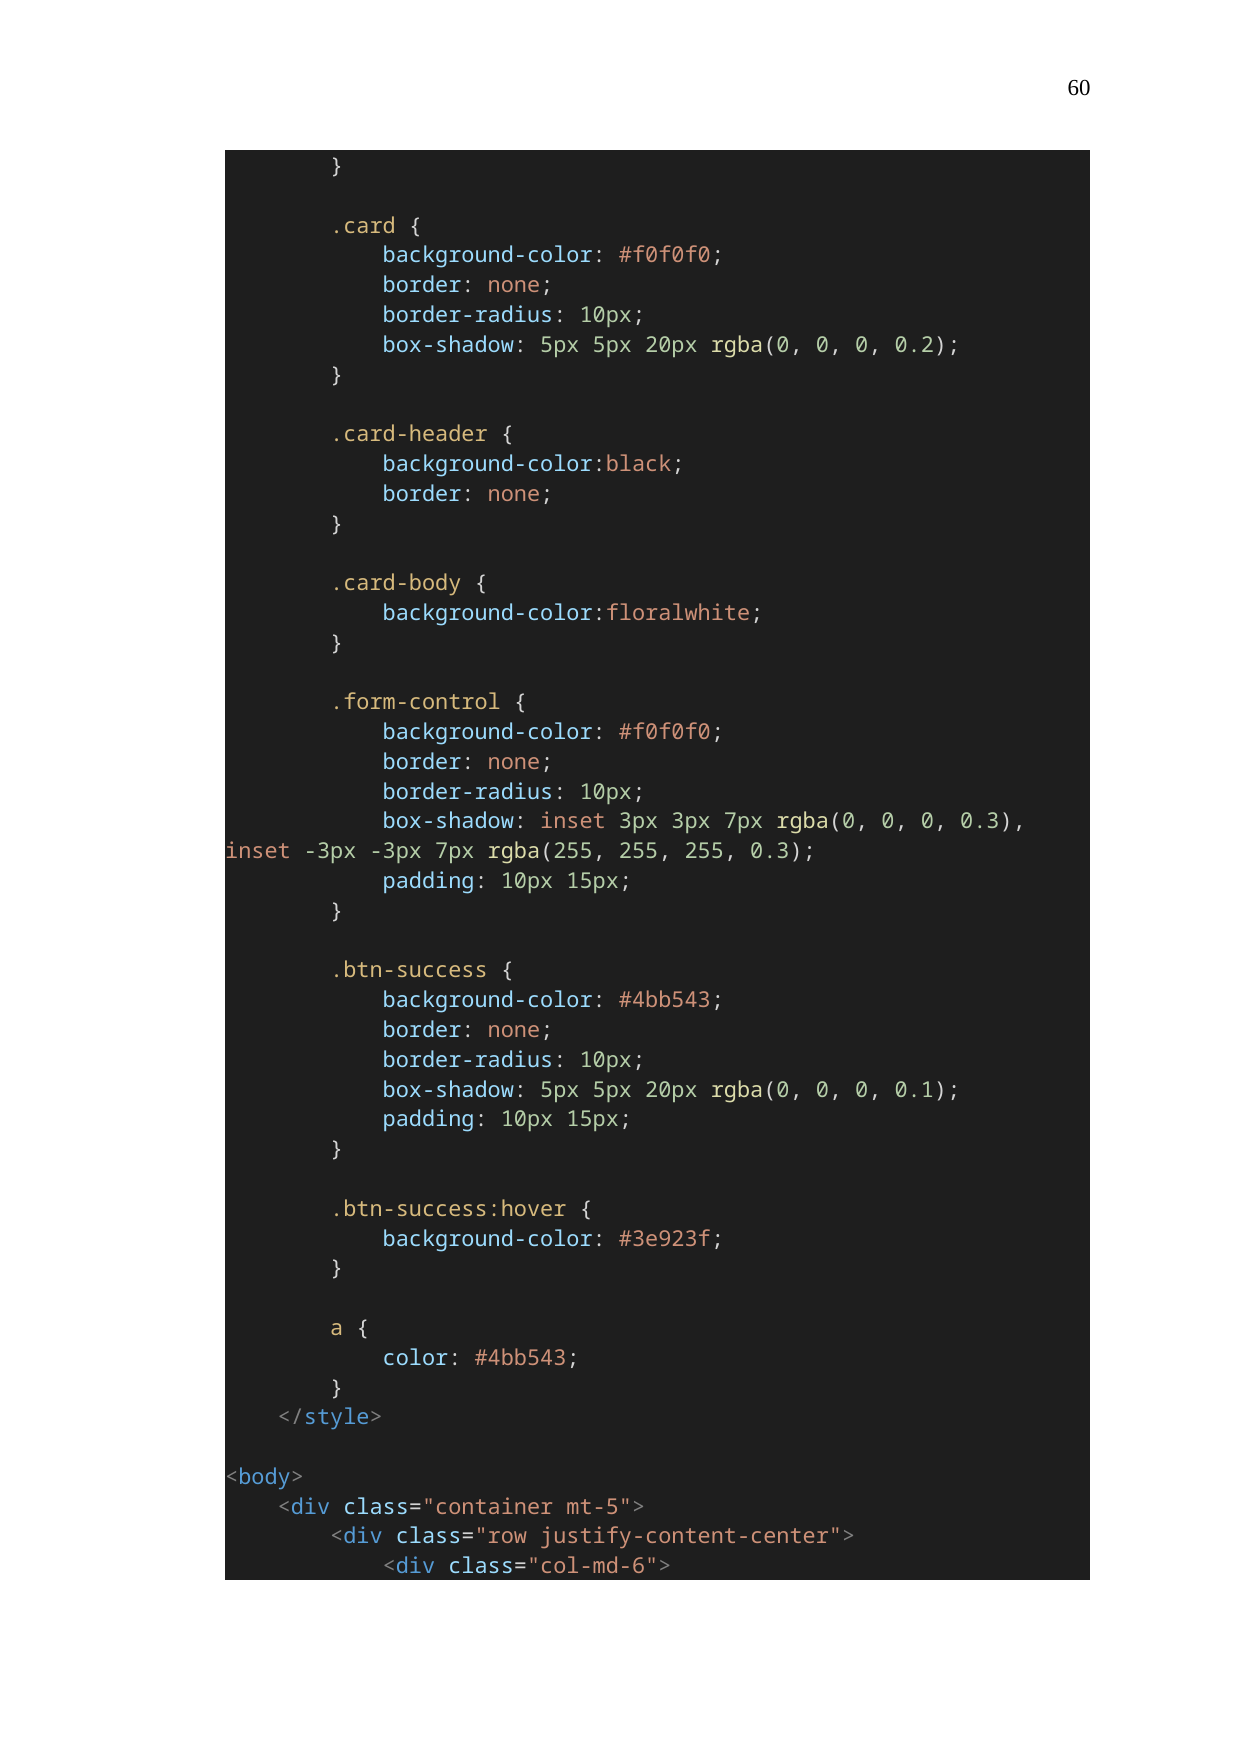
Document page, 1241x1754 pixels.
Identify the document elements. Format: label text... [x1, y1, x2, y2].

text box-shadow: 5px 5px 20px rgba(0, 0, 0, 0.2); [225, 329, 1090, 358]
text .btn-success { [225, 954, 1090, 984]
text } [225, 895, 1090, 924]
text .card { [225, 209, 1090, 239]
text } [225, 627, 1090, 656]
text border-radius: 10px; [225, 1044, 1090, 1073]
text background-color:black; [225, 448, 1090, 478]
text background-color:floralwhite; [225, 597, 1090, 627]
text .card-body { [225, 567, 1090, 597]
text border-radius: 10px; [225, 299, 1090, 329]
text border: none; [225, 478, 1090, 507]
text } [225, 507, 1090, 537]
text box-shadow: 5px 5px 20px rgba(0, 0, 0, 0.1); [225, 1073, 1090, 1103]
text a { [225, 1312, 1090, 1342]
text } [225, 358, 1090, 388]
text } [225, 1371, 1090, 1401]
text <body> [225, 1461, 1090, 1491]
text <div class="container mt-5"> [225, 1491, 1090, 1520]
text background-color: #3e923f; [225, 1222, 1090, 1252]
text } [225, 150, 1090, 180]
text <div class="col-md-6"> [225, 1550, 1090, 1580]
text } [225, 1133, 1090, 1163]
text border: none; [225, 746, 1090, 776]
text background-color: #f0f0f0; [225, 239, 1090, 269]
text color: #4bb543; [225, 1342, 1090, 1371]
text } [225, 1252, 1090, 1282]
text background-color: #4bb543; [225, 984, 1090, 1014]
text border: none; [225, 269, 1090, 299]
text border: none; [225, 1014, 1090, 1044]
text padding: 10px 15px; [225, 1103, 1090, 1133]
text .btn-success:hover { [225, 1193, 1090, 1222]
text border-radius: 10px; [225, 776, 1090, 805]
text </style> [225, 1401, 1090, 1431]
text box-shadow: inset 3px 3px 7px rgba(0, 0, 0, 0.3), inset -3px -3px 7px rgba(255, 255, 255, 0.3); [225, 805, 1090, 865]
text .form-control { [225, 686, 1090, 716]
text <div class="row justify-content-center"> [225, 1520, 1090, 1550]
text .card-header { [225, 418, 1090, 448]
text background-color: #f0f0f0; [225, 716, 1090, 746]
text padding: 10px 15px; [225, 865, 1090, 895]
